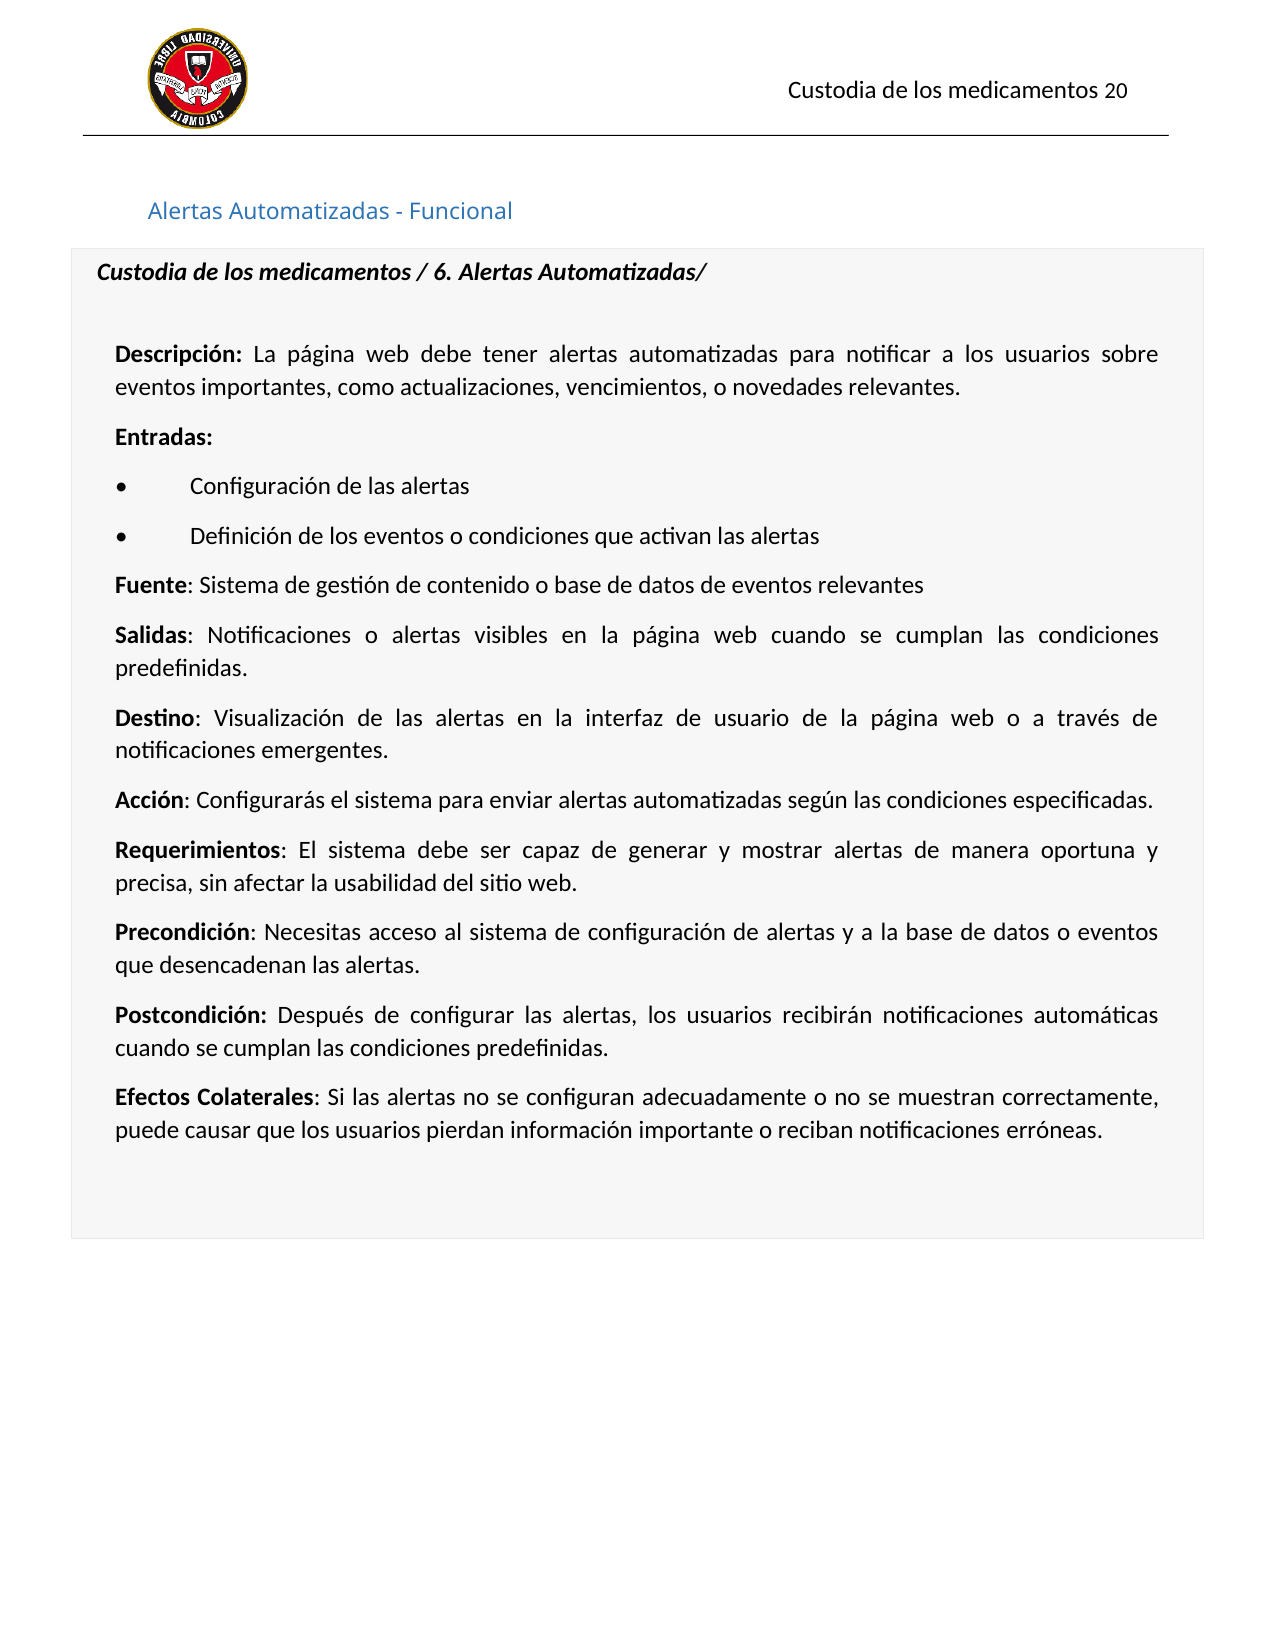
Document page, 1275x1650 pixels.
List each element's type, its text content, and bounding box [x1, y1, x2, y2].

subtitle Alertas Automatizadas - Funcional [148, 194, 1127, 226]
picture [147, 28, 248, 129]
